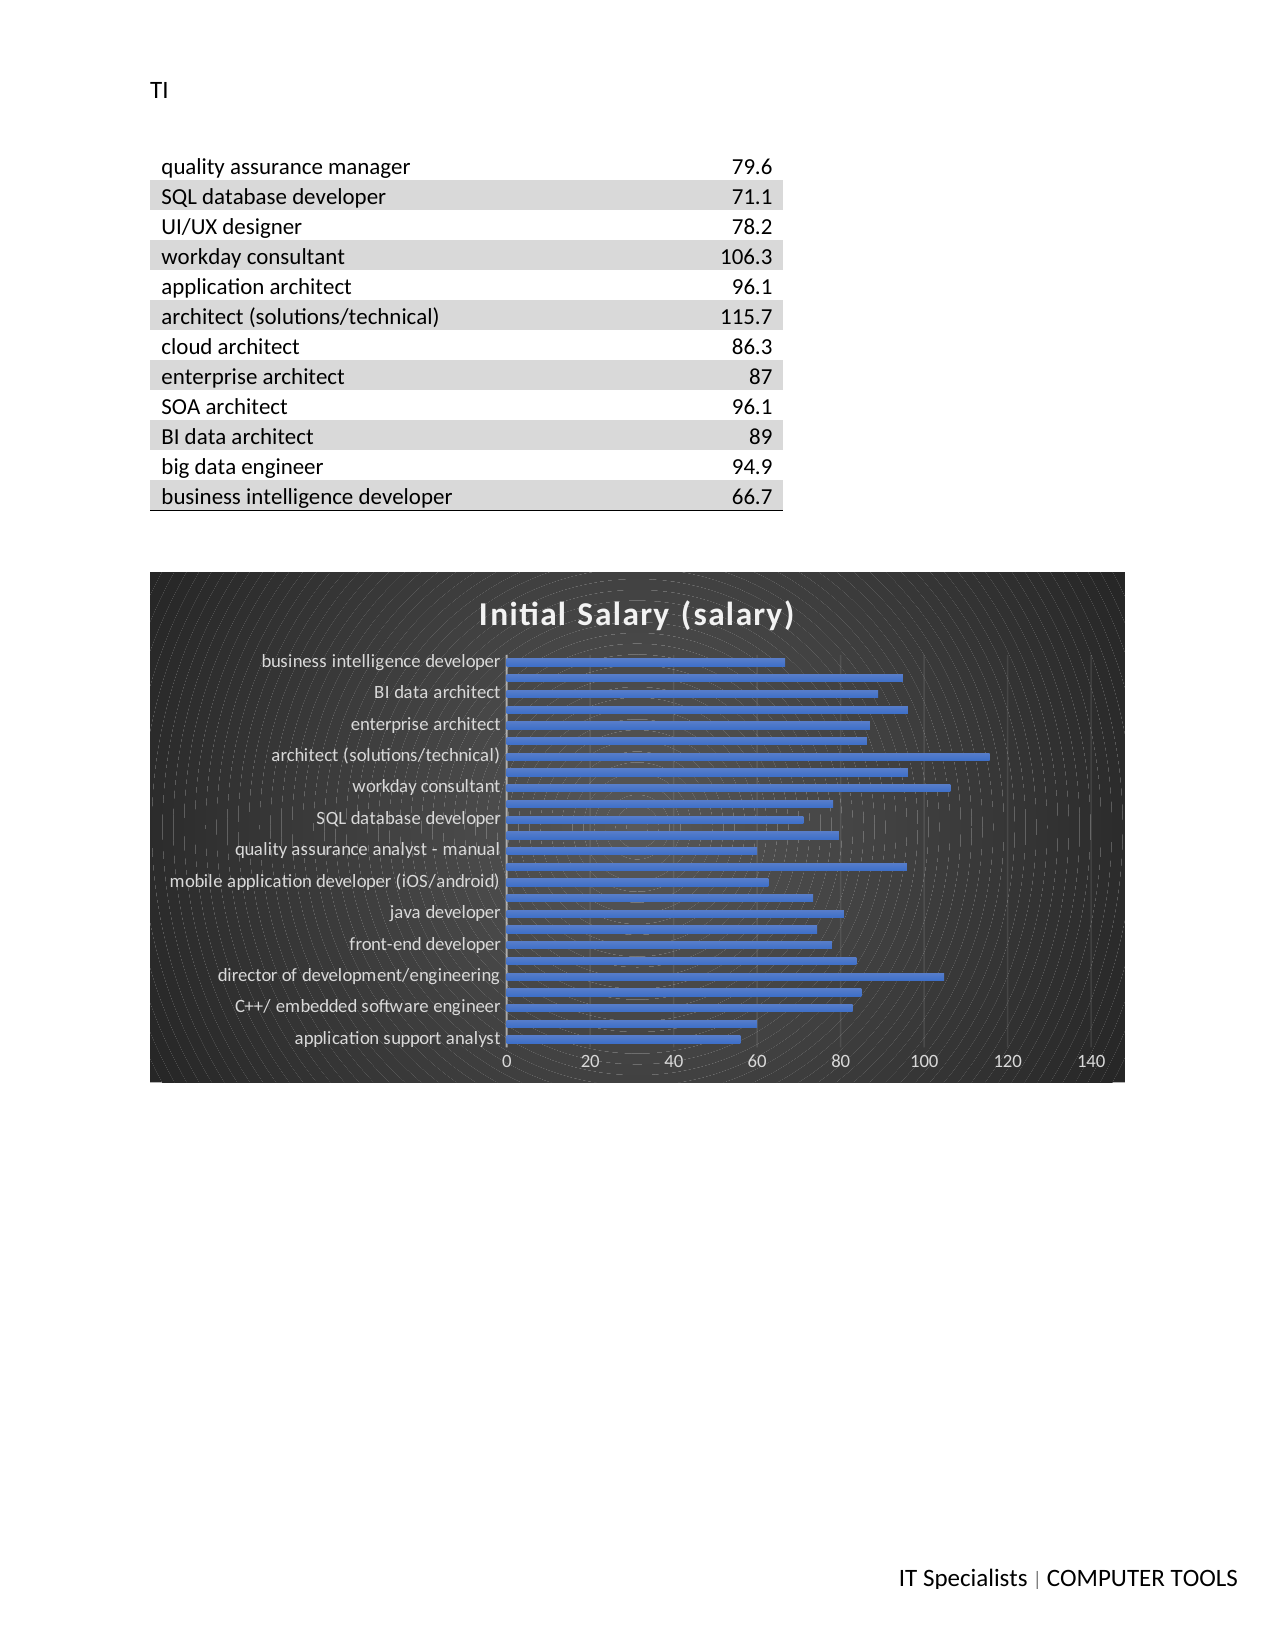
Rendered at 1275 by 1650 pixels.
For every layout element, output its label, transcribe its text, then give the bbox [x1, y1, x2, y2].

table_cell 94.9 [560, 450, 783, 480]
table_cell business intelligence developer [150, 480, 560, 510]
table_cell 79.6 [560, 150, 783, 180]
table_cell 86.3 [560, 330, 783, 360]
table_cell UI/UX designer [150, 210, 560, 240]
table_cell BI data architect [150, 420, 560, 450]
table_cell SOA architect [150, 390, 560, 420]
table_cell enterprise architect [150, 360, 560, 390]
table_cell big data engineer [150, 450, 560, 480]
table_cell architect (solutions/technical) [150, 300, 560, 330]
table_cell SQL database developer [150, 180, 560, 210]
table_cell 89 [560, 420, 783, 450]
table_cell workday consultant [150, 240, 560, 270]
table_cell application architect [150, 270, 560, 300]
table_cell cloud architect [150, 330, 560, 360]
table_cell 78.2 [560, 210, 783, 240]
table_cell quality assurance manager [150, 150, 560, 180]
table_cell 87 [560, 360, 783, 390]
table_cell 115.7 [560, 300, 783, 330]
table_cell 66.7 [560, 480, 783, 510]
table_cell 106.3 [560, 240, 783, 270]
table_cell 96.1 [560, 270, 783, 300]
table_cell 71.1 [560, 180, 783, 210]
table_cell 96.1 [560, 390, 783, 420]
